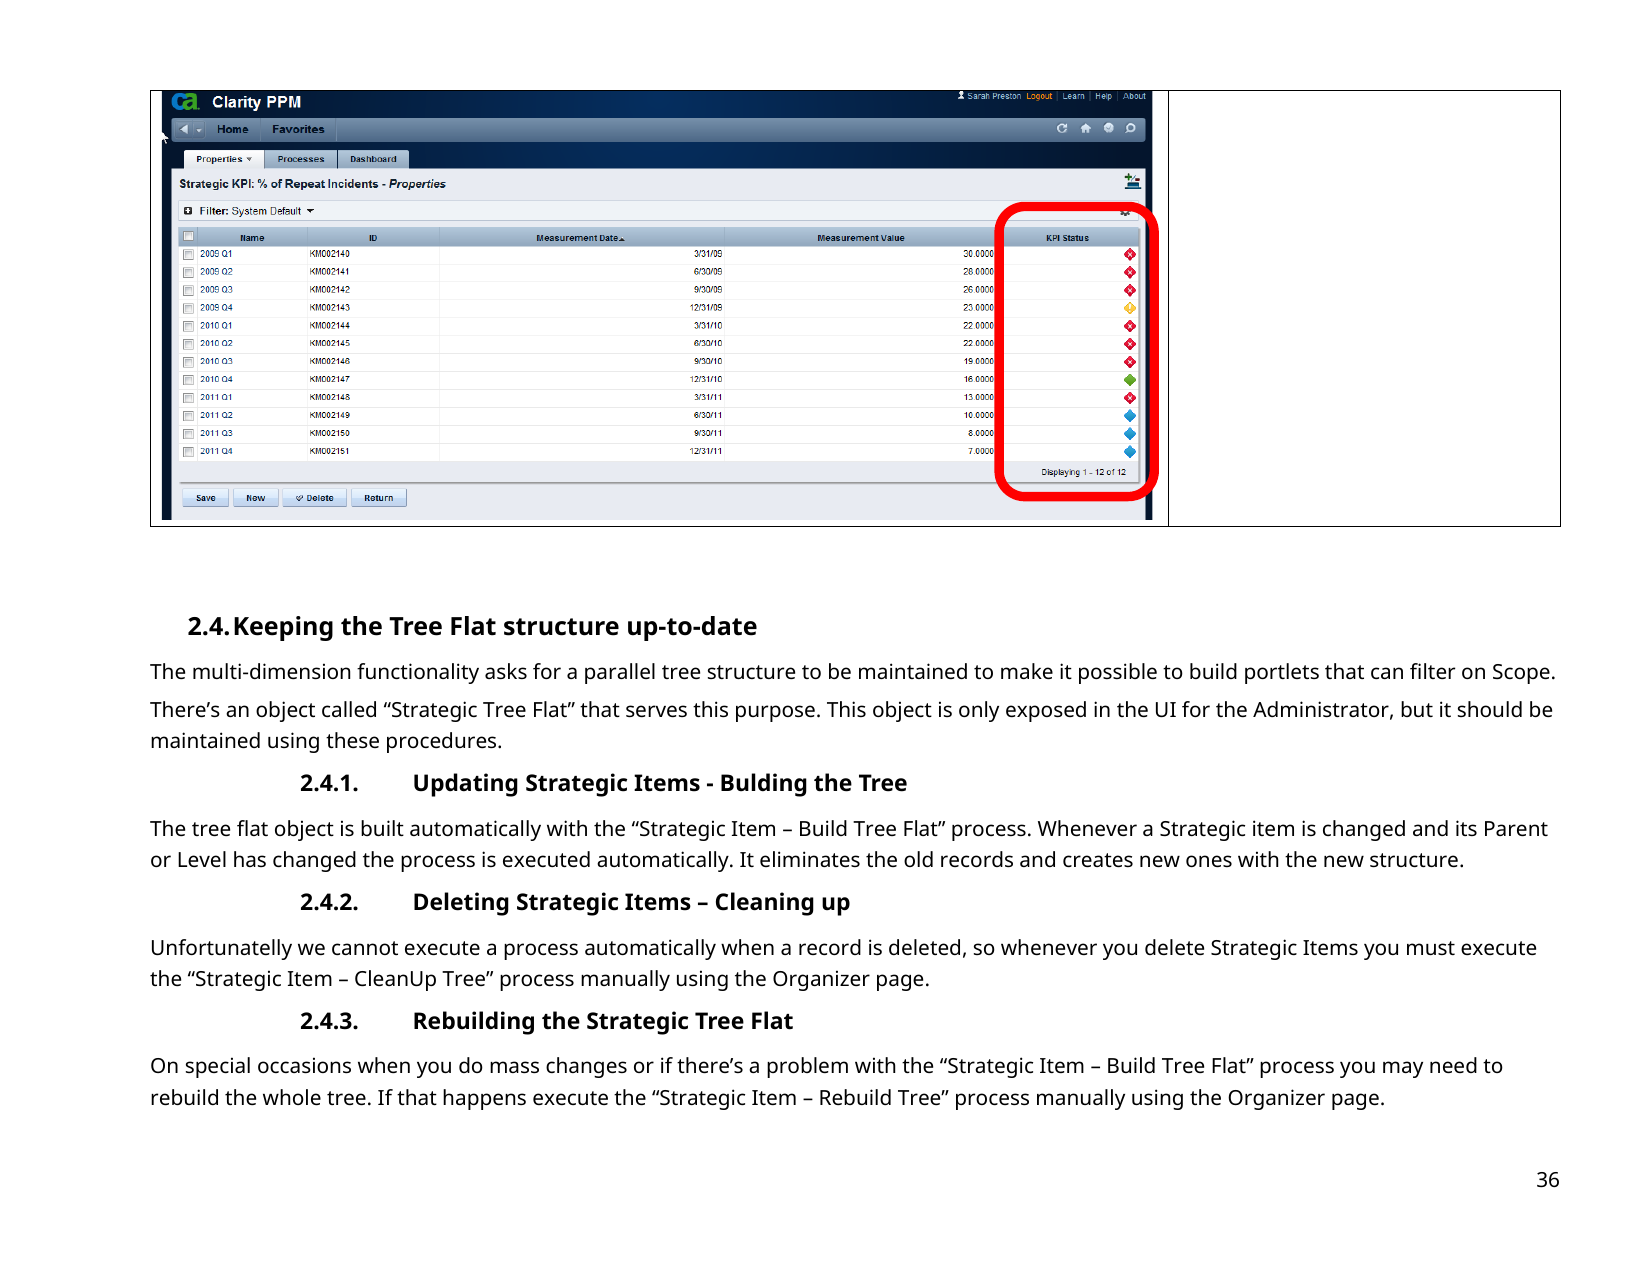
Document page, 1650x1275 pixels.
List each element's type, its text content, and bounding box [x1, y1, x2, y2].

picture [161, 91, 1153, 520]
text The multi-dimension functionality asks for a parallel tree structure to be maintained to make it possible to build portlets that can filter on Scope. [150, 655, 1560, 686]
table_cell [1169, 91, 1560, 526]
table_cell [151, 91, 1168, 526]
text The tree flat object is built automatically with the “Strategic Item – Build Tree Flat” process. Whenever a Strategic item is changed and its Parent or Level has changed the process is executed automatically. It eliminates the old records and creates new ones with the new structure. [150, 811, 1560, 874]
picture [1004, 212, 1149, 491]
subtitle Keeping the Tree Flat structure up-to-date [187, 608, 1560, 642]
subtitle Rebuilding the Strategic Tree Flat [300, 1005, 1560, 1036]
text There’s an object called “Strategic Tree Flat” that serves this purpose. This object is only exposed in the UI for the Administrator, but it should be maintained using these procedures. [150, 692, 1560, 755]
subtitle Deleting Strategic Items – Cleaning up [300, 886, 1560, 917]
text Unfortunatelly we cannot execute a process automatically when a record is deleted, so whenever you delete Strategic Items you must execute the “Strategic Item – CleanUp Tree” process manually using the Organizer page. [150, 930, 1560, 992]
text On special occasions when you do mass changes or if there’s a problem with the “Strategic Item – Build Tree Flat” process you may need to rebuild the whole tree. If that happens execute the “Strategic Item – Rebuild Tree” process manually using the Organizer page. [150, 1049, 1560, 1111]
subtitle Updating Strategic Items - Bulding the Tree [300, 767, 1560, 799]
